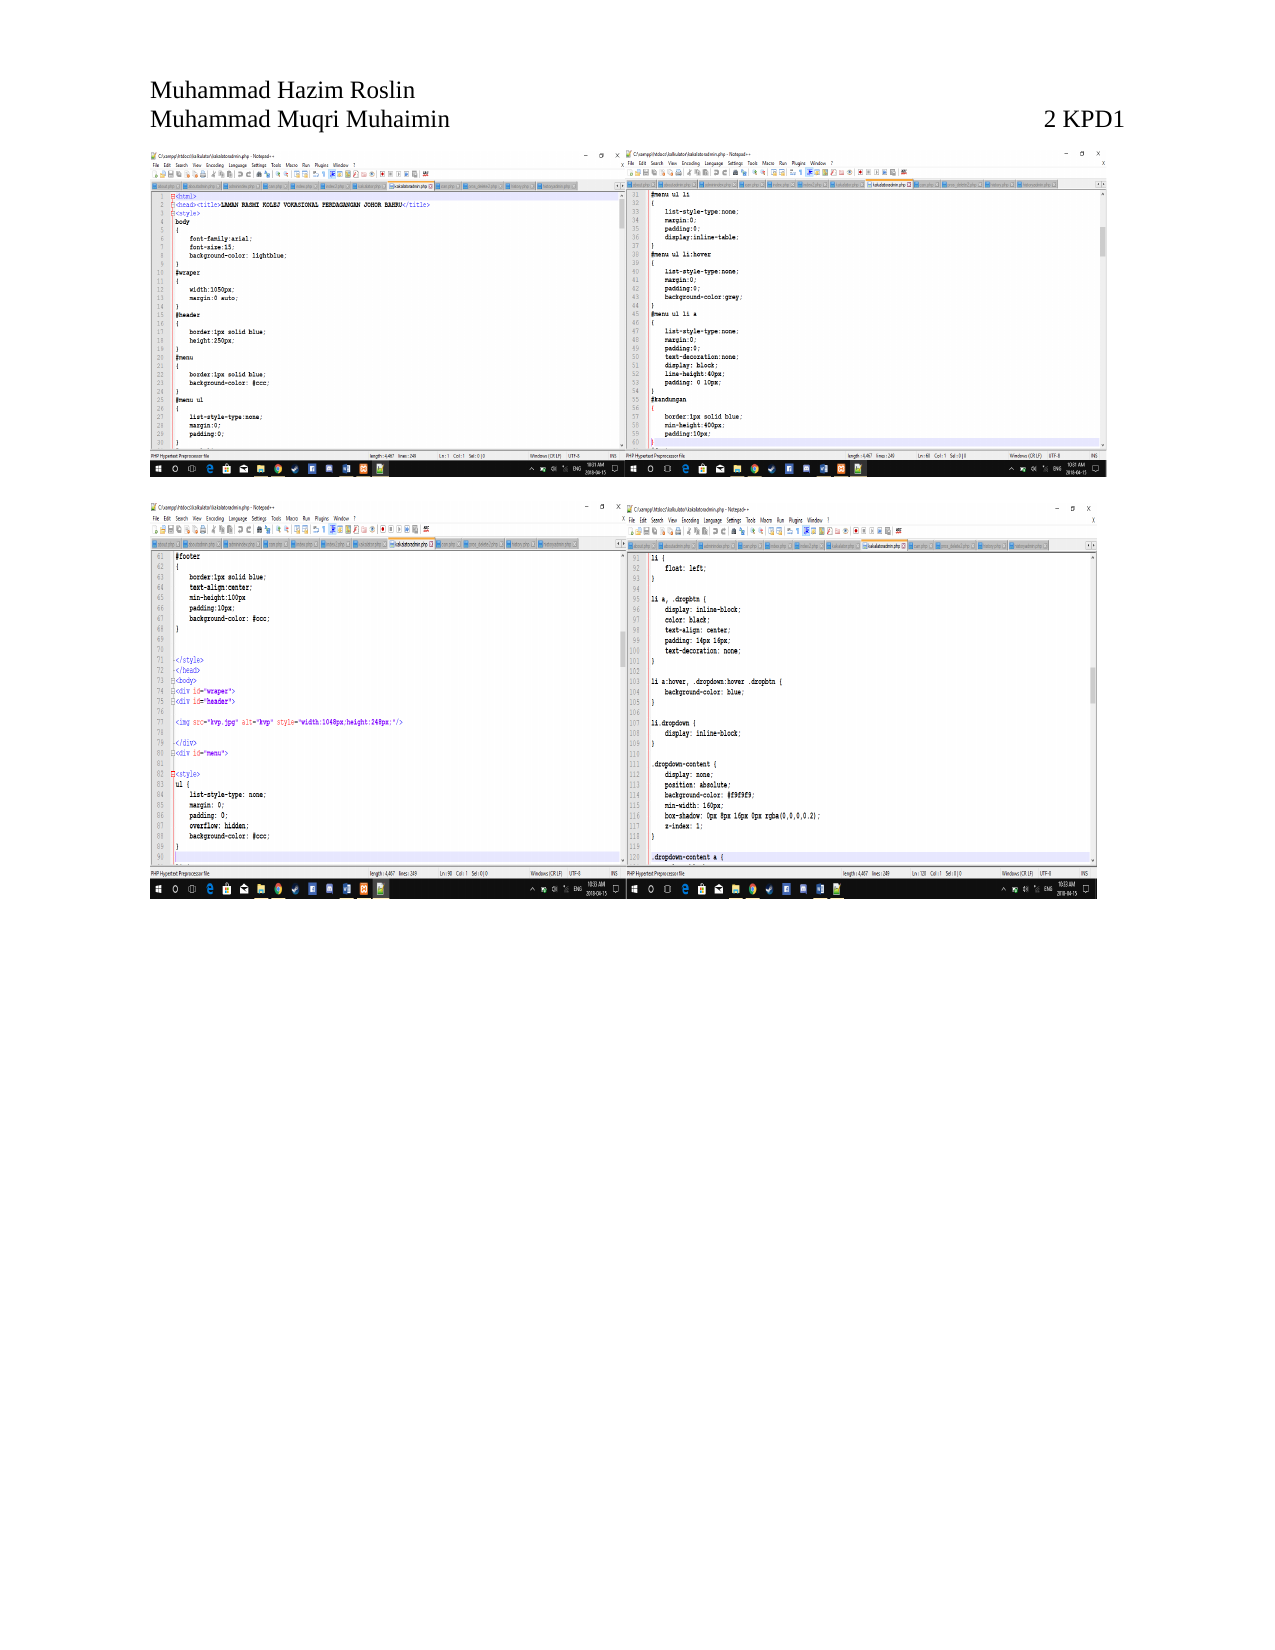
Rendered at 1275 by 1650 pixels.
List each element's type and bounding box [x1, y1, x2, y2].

picture [150, 501, 1097, 899]
picture [150, 150, 1107, 477]
